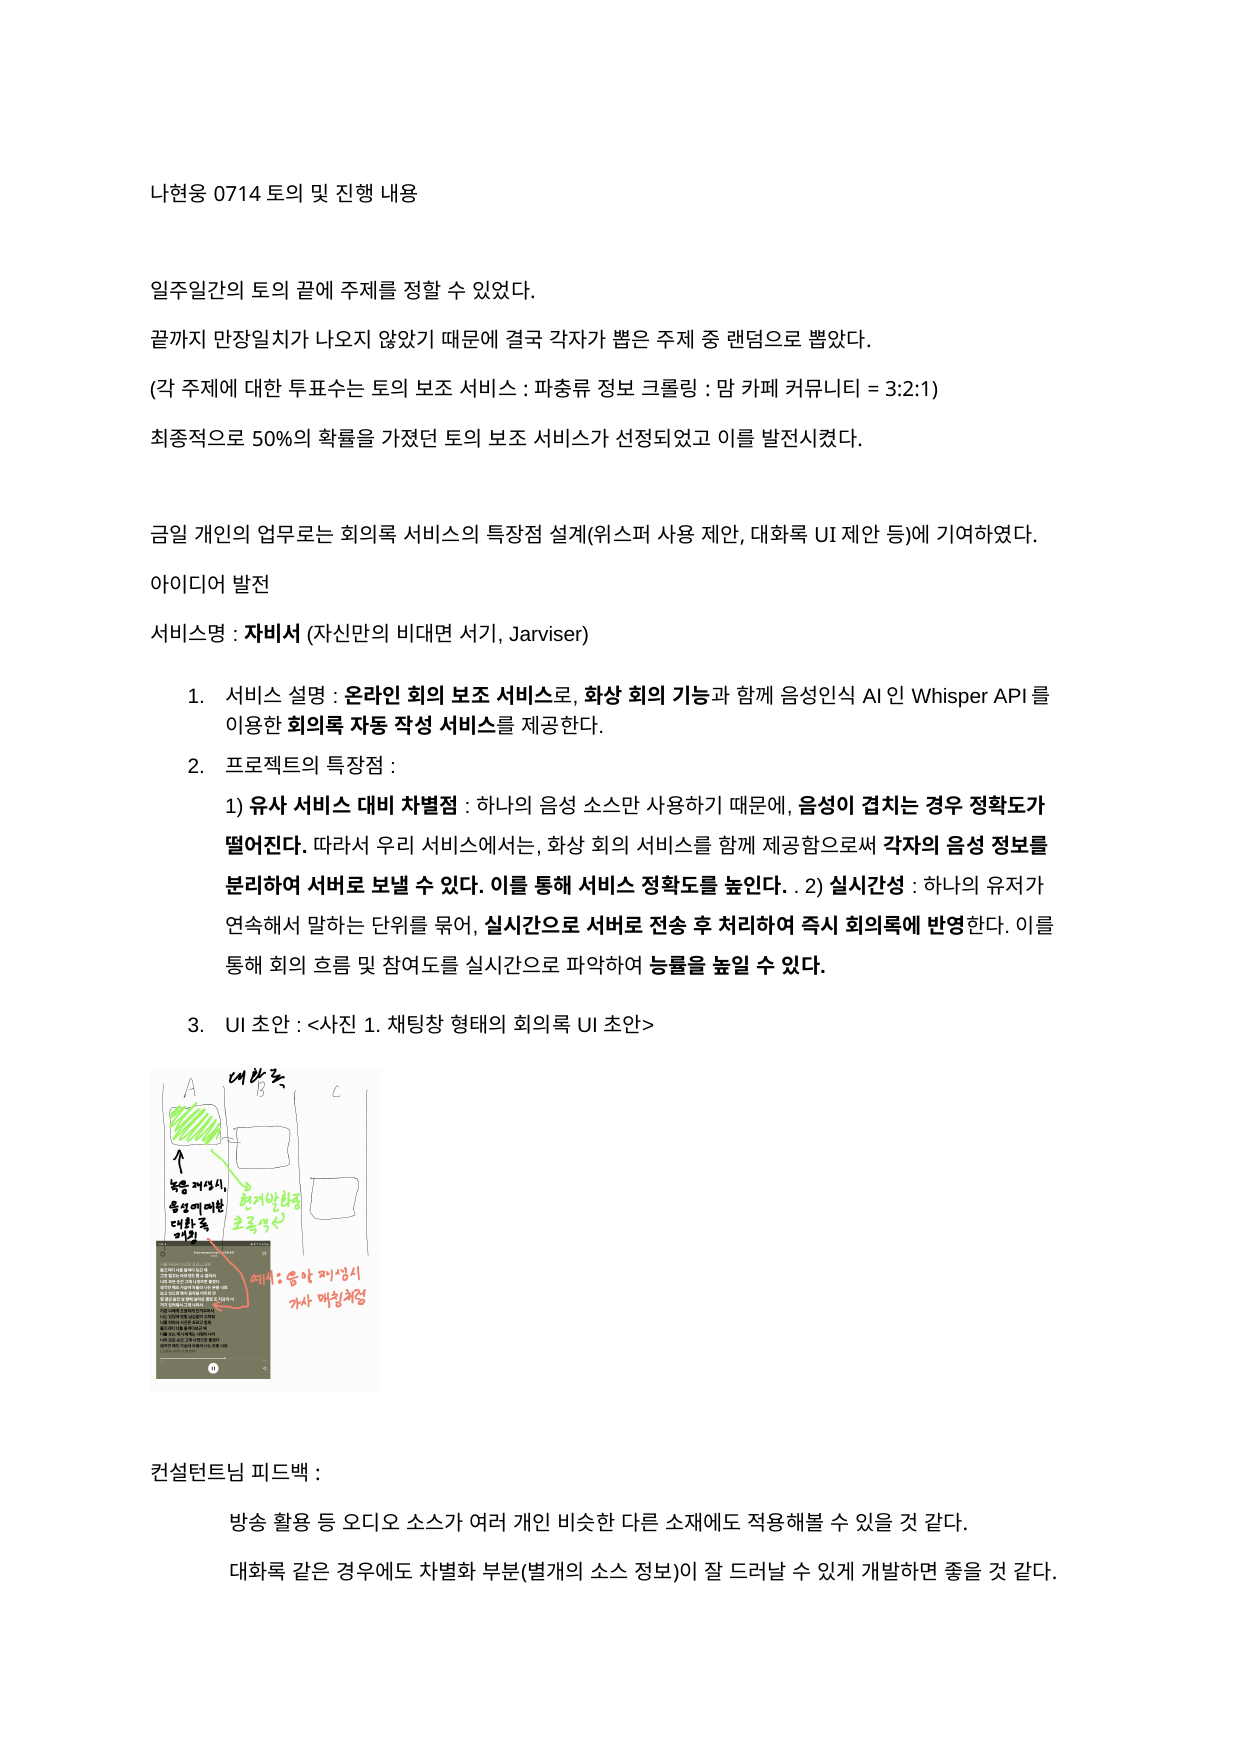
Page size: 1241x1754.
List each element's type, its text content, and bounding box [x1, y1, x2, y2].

text 서비스명 : 자비서 (자신만의 비대면 서기, Jarviser) [150, 617, 1090, 647]
list 대화록 같은 경우에도 차별화 부분(별개의 소스 정보)이 잘 드러날 수 있게 개발하면 좋을 것 같다. [229, 1555, 1090, 1586]
text 1) 유사 서비스 대비 차별점 : 하나의 음성 소스만 사용하기 때문에, 음성이 겹치는 경우 정확도가 떨어진다. 따라서 우리 서비스에서는, 화상 회의 서비스를 함께 제공함으로써 각자의 음성 정보를 분리하여 서버로 보낼 수 있다. 이를 통해 서비스 정확도를 높인다. . 2) 실시간성 : 하나의 유저가 연속해서 말하는 단위를 묶어, 실시간으로 서버로 전송 후 처리하여 즉시 회의록에 반영한다. 이를 통해 회의 흐름 및 참여도를 실시간으로 파악하여 능률을 높일 수 있다. [225, 779, 1090, 979]
text 금일 개인의 업무로는 회의록 서비스의 특장점 설계(위스퍼 사용 제안, 대화록 UI 제안 등)에 기여하였다. [150, 519, 1090, 549]
list UI 초안 : <사진 1. 채팅창 형태의 회의록 UI 초안> [187, 1009, 1090, 1039]
list 방송 활용 등 오디오 소스가 여러 개인 비슷한 다른 소재에도 적용해볼 수 있을 것 같다. [229, 1506, 1090, 1536]
list 서비스 설명 : 온라인 회의 보조 서비스로, 화상 회의 기능과 함께 음성인식 AI인 Whisper API를 이용한 회의록 자동 작성 서비스를 제공한다. [187, 679, 1090, 739]
text 컨설턴트님 피드백 : [150, 1457, 1090, 1487]
text 최종적으로 50%의 확률을 가졌던 토의 보조 서비스가 선정되었고 이를 발전시켰다. [150, 422, 1090, 452]
text (각 주제에 대한 투표수는 토의 보조 서비스 : 파충류 정보 크롤링 : 맘 카페 커뮤니티 = 3:2:1) [150, 373, 1090, 403]
list 프로젝트의 특장점 : [187, 739, 1090, 779]
text 아이디어 발전 [150, 568, 1090, 598]
text 일주일간의 토의 끝에 주제를 정할 수 있었다. [150, 274, 1090, 304]
text 나현웅 0714 토의 및 진행 내용 [150, 177, 1090, 207]
text 끝까지 만장일치가 나오지 않았기 때문에 결국 각자가 뽑은 주제 중 랜덤으로 뽑았다. [150, 323, 1090, 353]
picture [150, 1068, 381, 1391]
